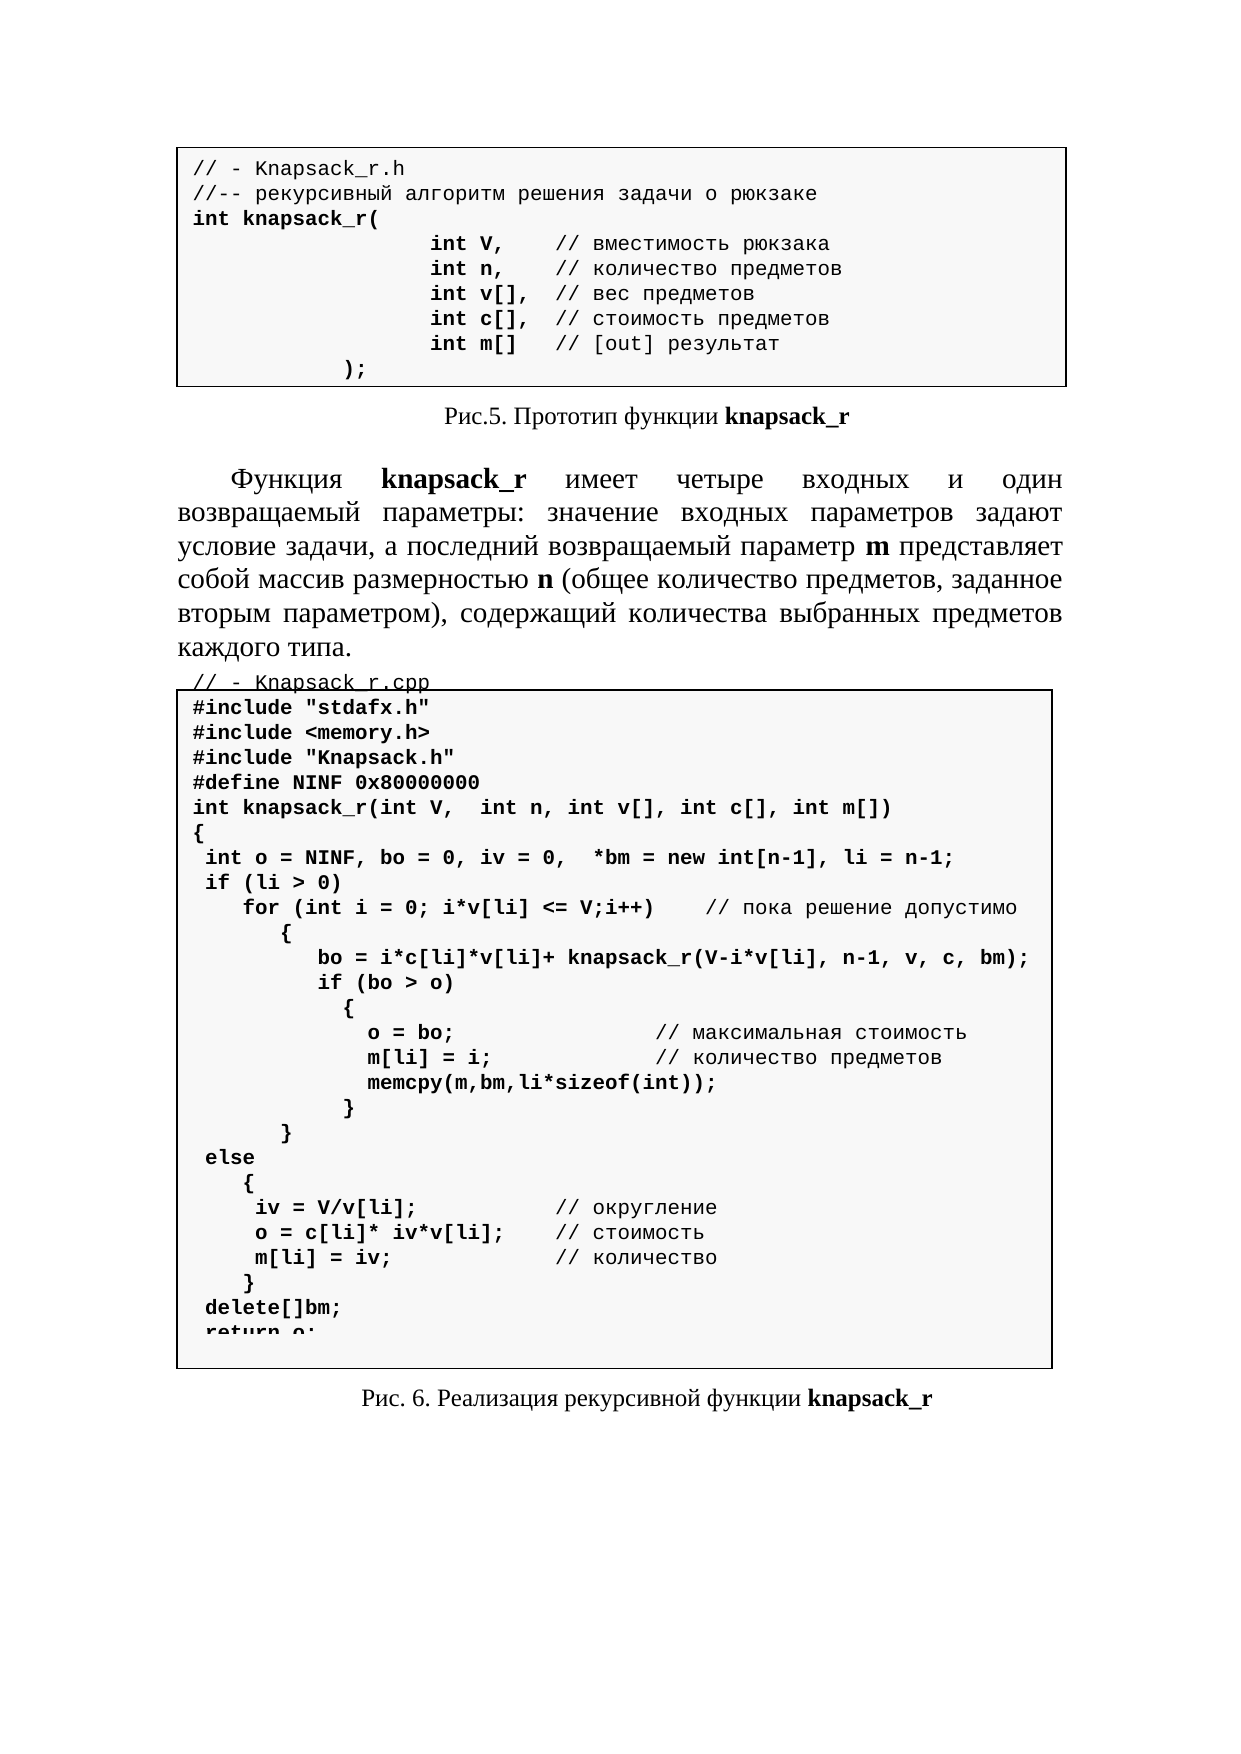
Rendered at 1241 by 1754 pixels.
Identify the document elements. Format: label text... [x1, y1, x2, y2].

text Функция knapsack_r имеет четыре входных и один возвращаемый параметры: значение входных параметров задают условие задачи, а последний возвращаемый параметр m представляет собой массив размерностью n (общее количество предметов, заданное вторым параметром), содержащий количества выбранных предметов каждого типа. [177, 461, 1063, 662]
text Рис. 6. Реализация рекурсивной функции knapsack_r [177, 1383, 1063, 1412]
text Рис.5. Прототип функции knapsack_r [177, 401, 1063, 430]
